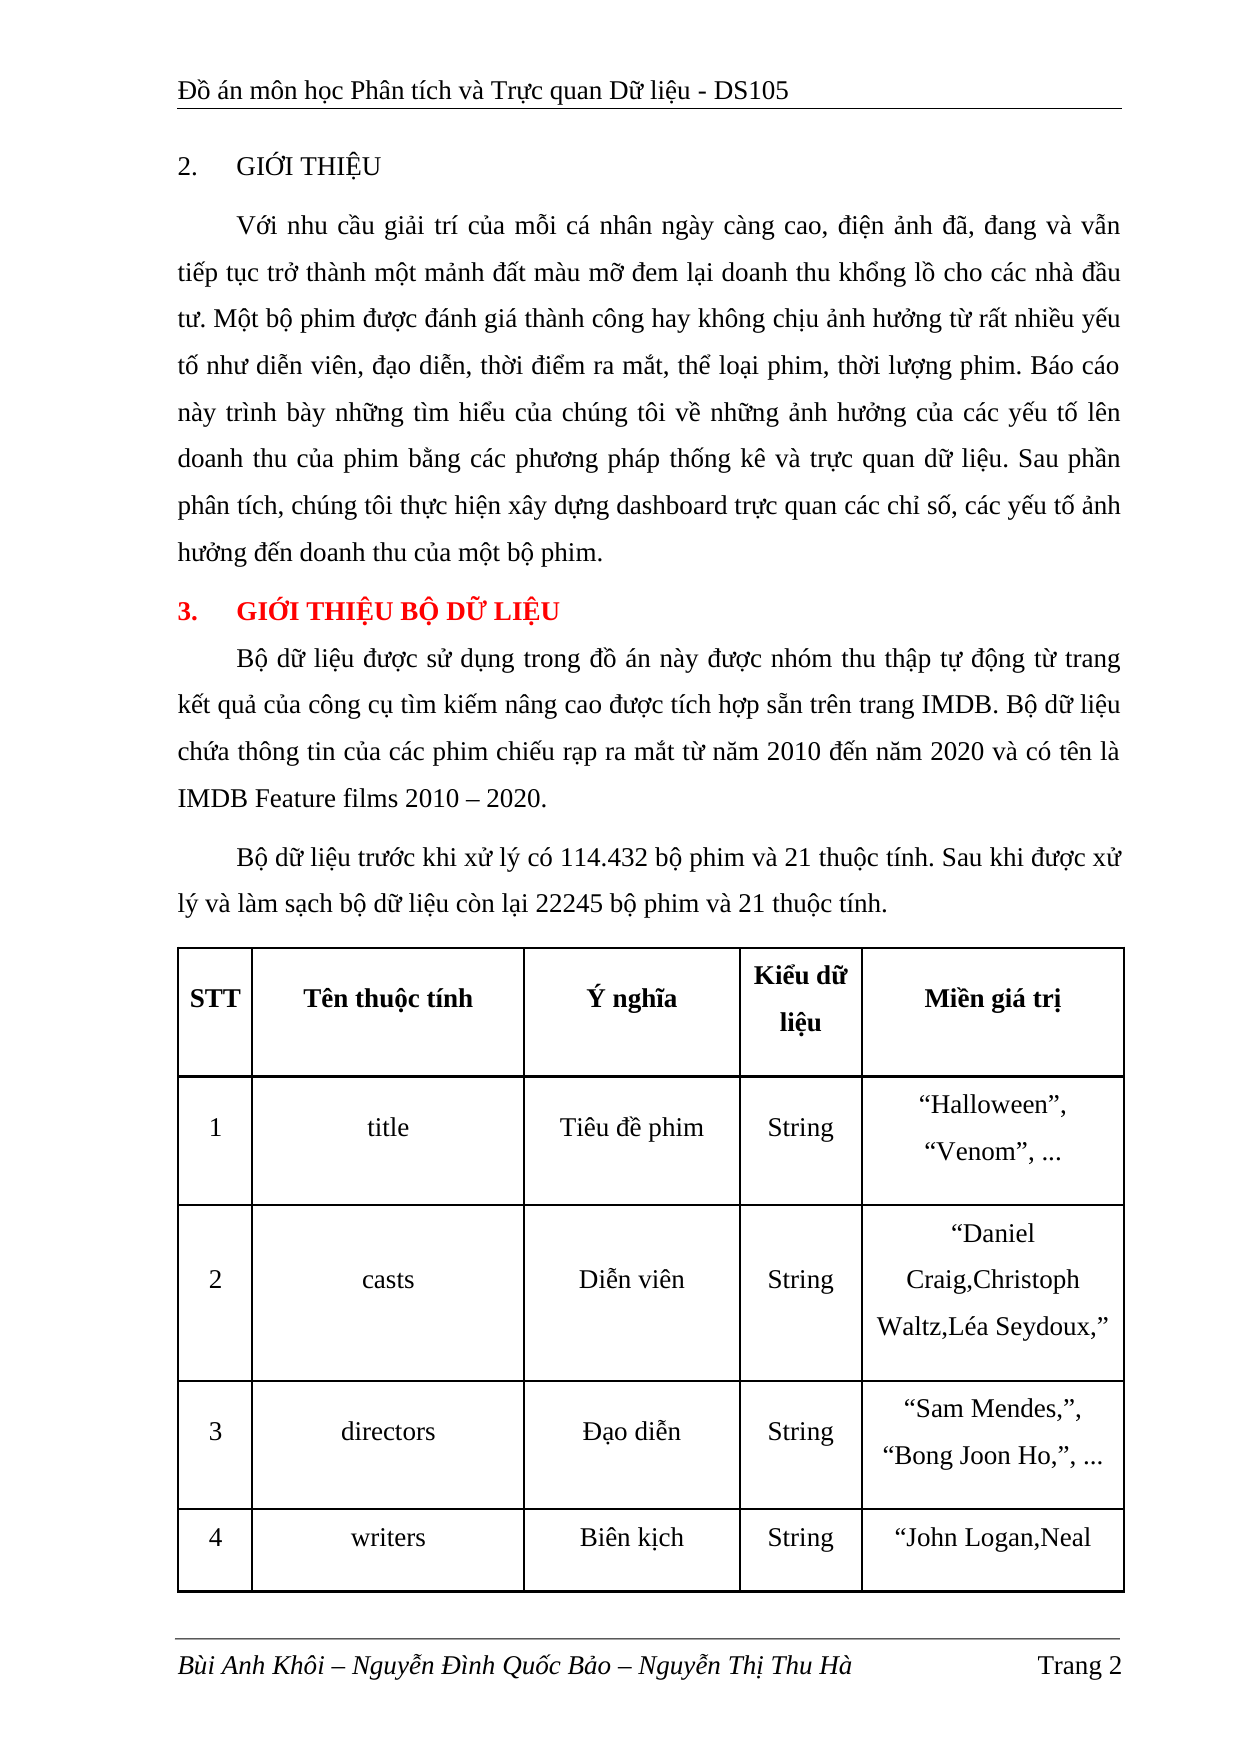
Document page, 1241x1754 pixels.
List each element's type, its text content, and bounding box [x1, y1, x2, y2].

text Với nhu cầu giải trí của mỗi cá nhân ngày càng cao, điện ảnh đã, đang và vẫn tiếp tục trở thành một mảnh đất màu mỡ đem lại doanh thu khổng lồ cho các nhà đầu tư. Một bộ phim được đánh giá thành công hay không chịu ảnh hưởng từ rất nhiều yếu tố như diễn viên, đạo diễn, thời điểm ra mắt, thể loại phim, thời lượng phim. Báo cáo này trình bày những tìm hiểu của chúng tôi về những ảnh hưởng của các yếu tố lên doanh thu của phim bằng các phương pháp thống kê và trực quan dữ liệu. Sau phần phân tích, chúng tôi thực hiện xây dựng dashboard trực quan các chỉ số, các yếu tố ảnh hưởng đến doanh thu của một bộ phim. [177, 209, 1122, 567]
table_cell String [741, 1206, 861, 1379]
table_cell Diễn viên [525, 1206, 739, 1379]
table_cell directors [253, 1382, 523, 1508]
table_cell “John Logan,Neal Purvis,Robert Wade,”, ... [863, 1510, 1123, 1590]
table_cell title [253, 1078, 523, 1204]
subtitle GIỚI THIỆU BỘ DỮ LIỆU [177, 595, 1122, 626]
table_cell “Sam Mendes,”, “Bong Joon Ho,”, ... [863, 1382, 1123, 1508]
text Bộ dữ liệu trước khi xử lý có 114.432 bộ phim và 21 thuộc tính. Sau khi được xử lý và làm sạch bộ dữ liệu còn lại 22245 bộ phim và 21 thuộc tính. [177, 841, 1122, 919]
table_cell casts [253, 1206, 523, 1379]
table_cell Biên kịch [525, 1510, 739, 1590]
table_cell 2 [179, 1206, 251, 1379]
table_cell String [741, 1382, 861, 1508]
table_cell “Halloween”, “Venom”, ... [863, 1078, 1123, 1204]
table_cell String [741, 1510, 861, 1590]
table_cell writers [253, 1510, 523, 1590]
table_header Kiểu dữ liệu [741, 949, 861, 1075]
table_header Ý nghĩa [525, 949, 739, 1075]
table_cell String [741, 1078, 861, 1204]
table_cell “Daniel Craig,Christoph Waltz,Léa Seydoux,” [863, 1206, 1123, 1379]
table_cell Tiêu đề phim [525, 1078, 739, 1204]
table_cell 4 [179, 1510, 251, 1590]
table_cell 3 [179, 1382, 251, 1508]
text Bộ dữ liệu được sử dụng trong đồ án này được nhóm thu thập tự động từ trang kết quả của công cụ tìm kiếm nâng cao được tích hợp sẵn trên trang IMDB. Bộ dữ liệu chứa thông tin của các phim chiếu rạp ra mắt từ năm 2010 đến năm 2020 và có tên là IMDB Feature films 2010 – 2020. [177, 642, 1122, 813]
table_header STT [179, 949, 251, 1075]
table_cell 1 [179, 1078, 251, 1204]
subtitle GIỚI THIỆU [177, 150, 1122, 181]
table_header Tên thuộc tính [253, 949, 523, 1075]
table_cell Đạo diễn [525, 1382, 739, 1508]
table_header Miền giá trị [863, 949, 1123, 1075]
